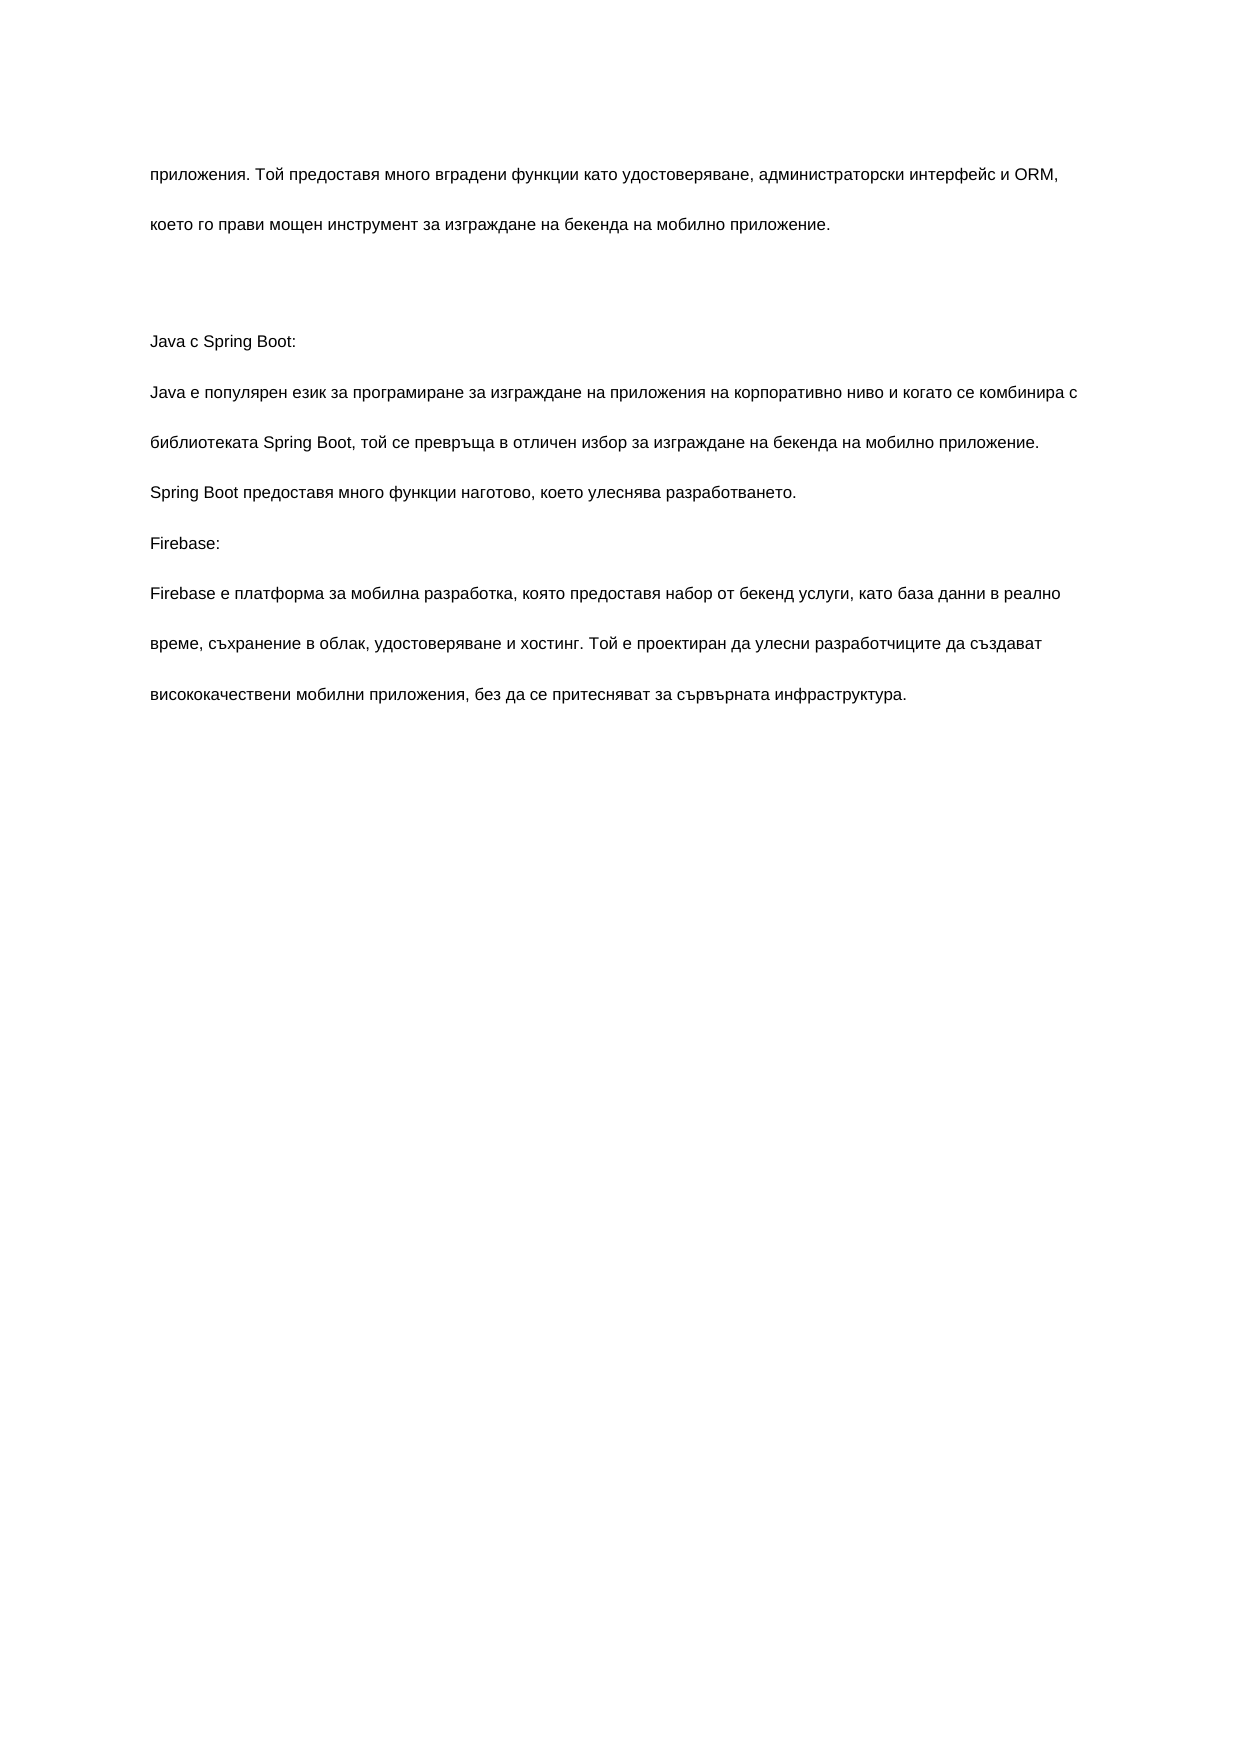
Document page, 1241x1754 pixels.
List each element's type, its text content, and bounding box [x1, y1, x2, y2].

text Firebase: Firebase е платформа за мобилна разработка, която предоставя набор от бекенд услуги, като база данни в реално време, съхранение в облак, удостоверяване и хостинг. Той е проектиран да улесни разработчиците да създават висококачествени мобилни приложения, без да се притесняват за сървърната инфраструктура. [150, 519, 1090, 703]
text Java с Spring Boot: Java е популярен език за програмиране за изграждане на приложения на корпоративно ниво и когато се комбинира с библиотеката Spring Boot, той се превръща в отличен избор за изграждане на бекенда на мобилно приложение. Spring Boot предоставя много функции наготово, което улеснява разработването. [150, 318, 1090, 502]
